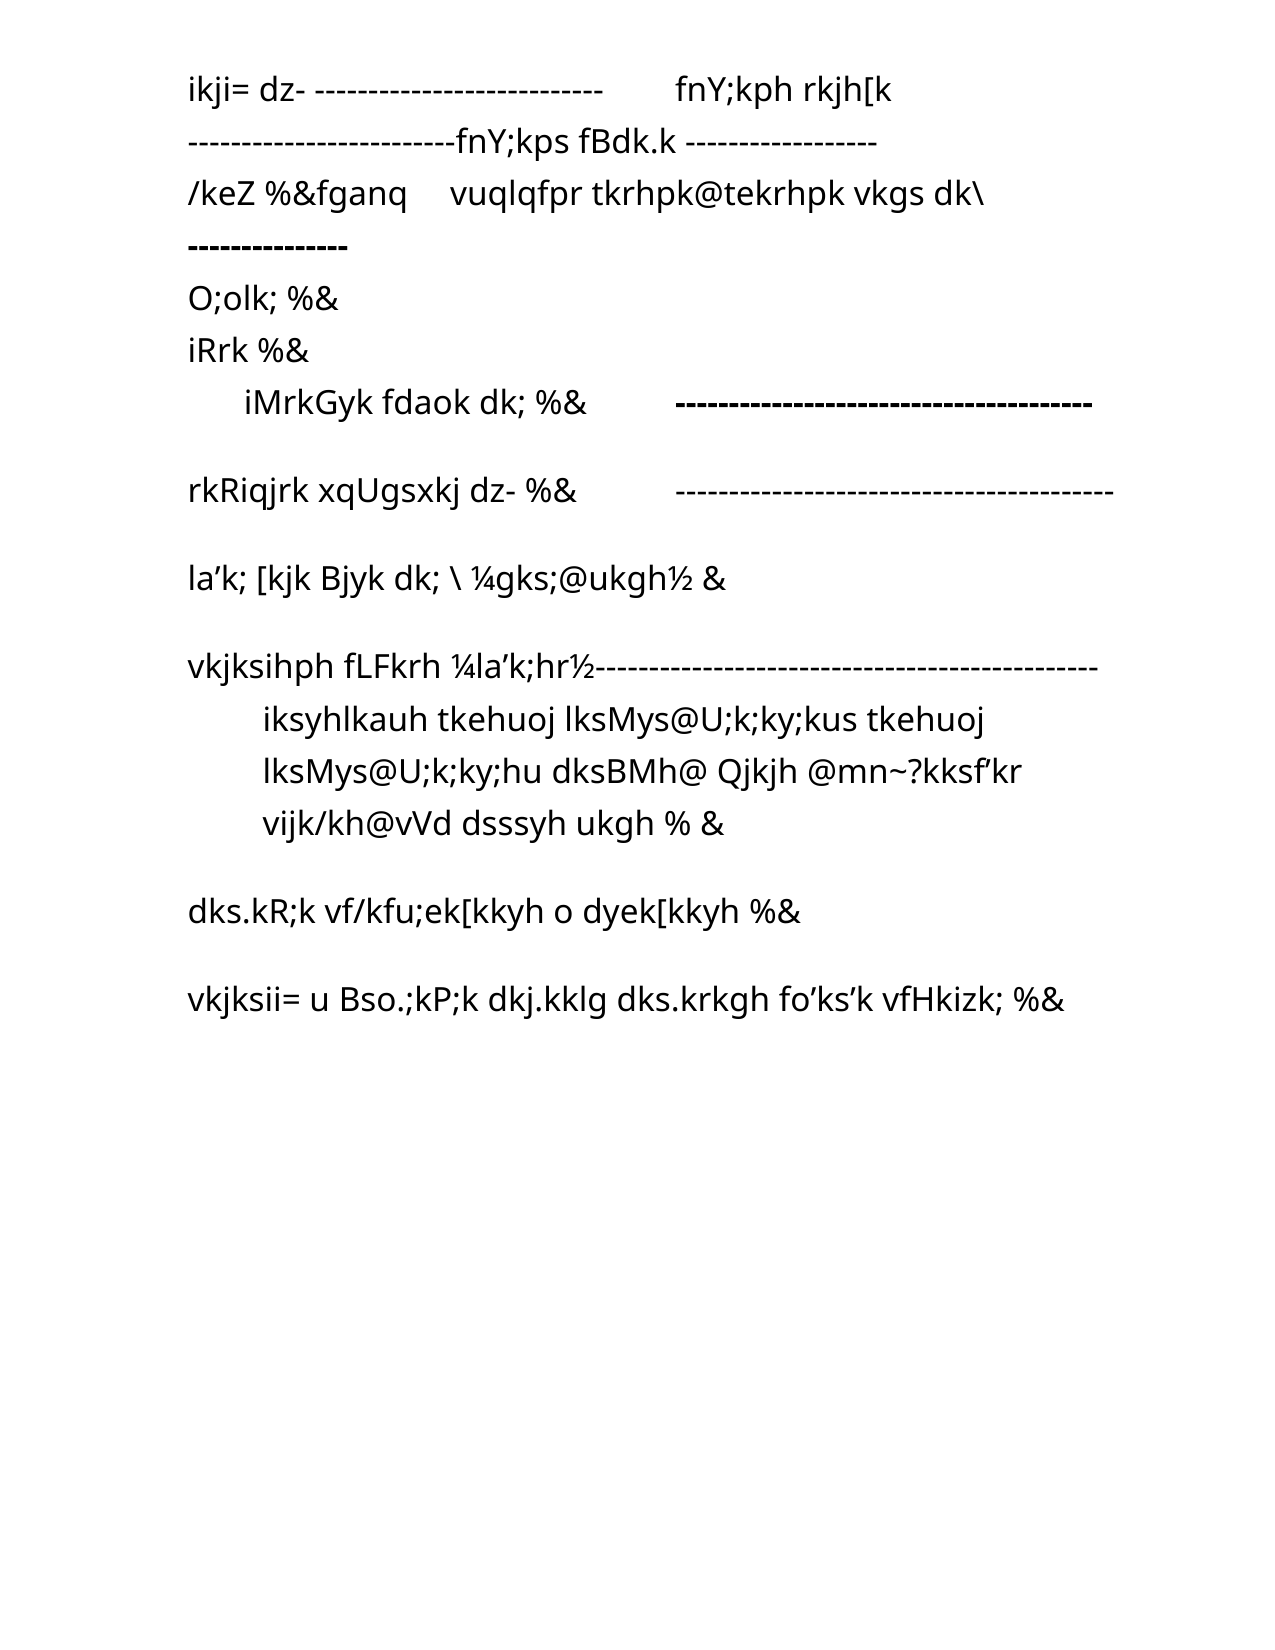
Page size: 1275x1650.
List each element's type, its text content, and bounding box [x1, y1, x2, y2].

text vkjksihph fLFkrh ¼la’k;hr½----------------------------------------------- [187, 643, 1125, 688]
text iMrkGyk fdaok dk; %& --------------------------------------- [244, 379, 1125, 424]
text O;olk; %& [187, 274, 1125, 320]
text ikji= dz- --------------------------- fnY;kph rkjh[k -------------------------fnY;kps fBdk.k ------------------ [187, 66, 1125, 163]
text dks.kR;k vf/kfu;ek[kkyh o dyek[kkyh %& [187, 888, 1125, 933]
text la’k; [kjk Bjyk dk; \ ¼gks;@ukgh½ & [187, 555, 1125, 600]
text vkjksii= u Bso.;kP;k dkj.kklg dks.krkgh fo’ks’k vfHkizk; %& [187, 976, 1125, 1021]
text /keZ %&fganq vuqlqfpr tkrhpk@tekrhpk vkgs dk\ --------------- [187, 170, 1125, 268]
text iRrk %& [187, 327, 1125, 372]
text rkRiqjrk xqUgsxkj dz- %& ----------------------------------------- [187, 467, 1125, 512]
text iksyhlkauh tkehuoj lksMys@U;k;ky;kus tkehuoj lksMys@U;k;ky;hu dksBMh@ Qjkjh @mn~?kksf’kr vijk/kh@vVd dsssyh ukgh % & [262, 695, 1125, 845]
